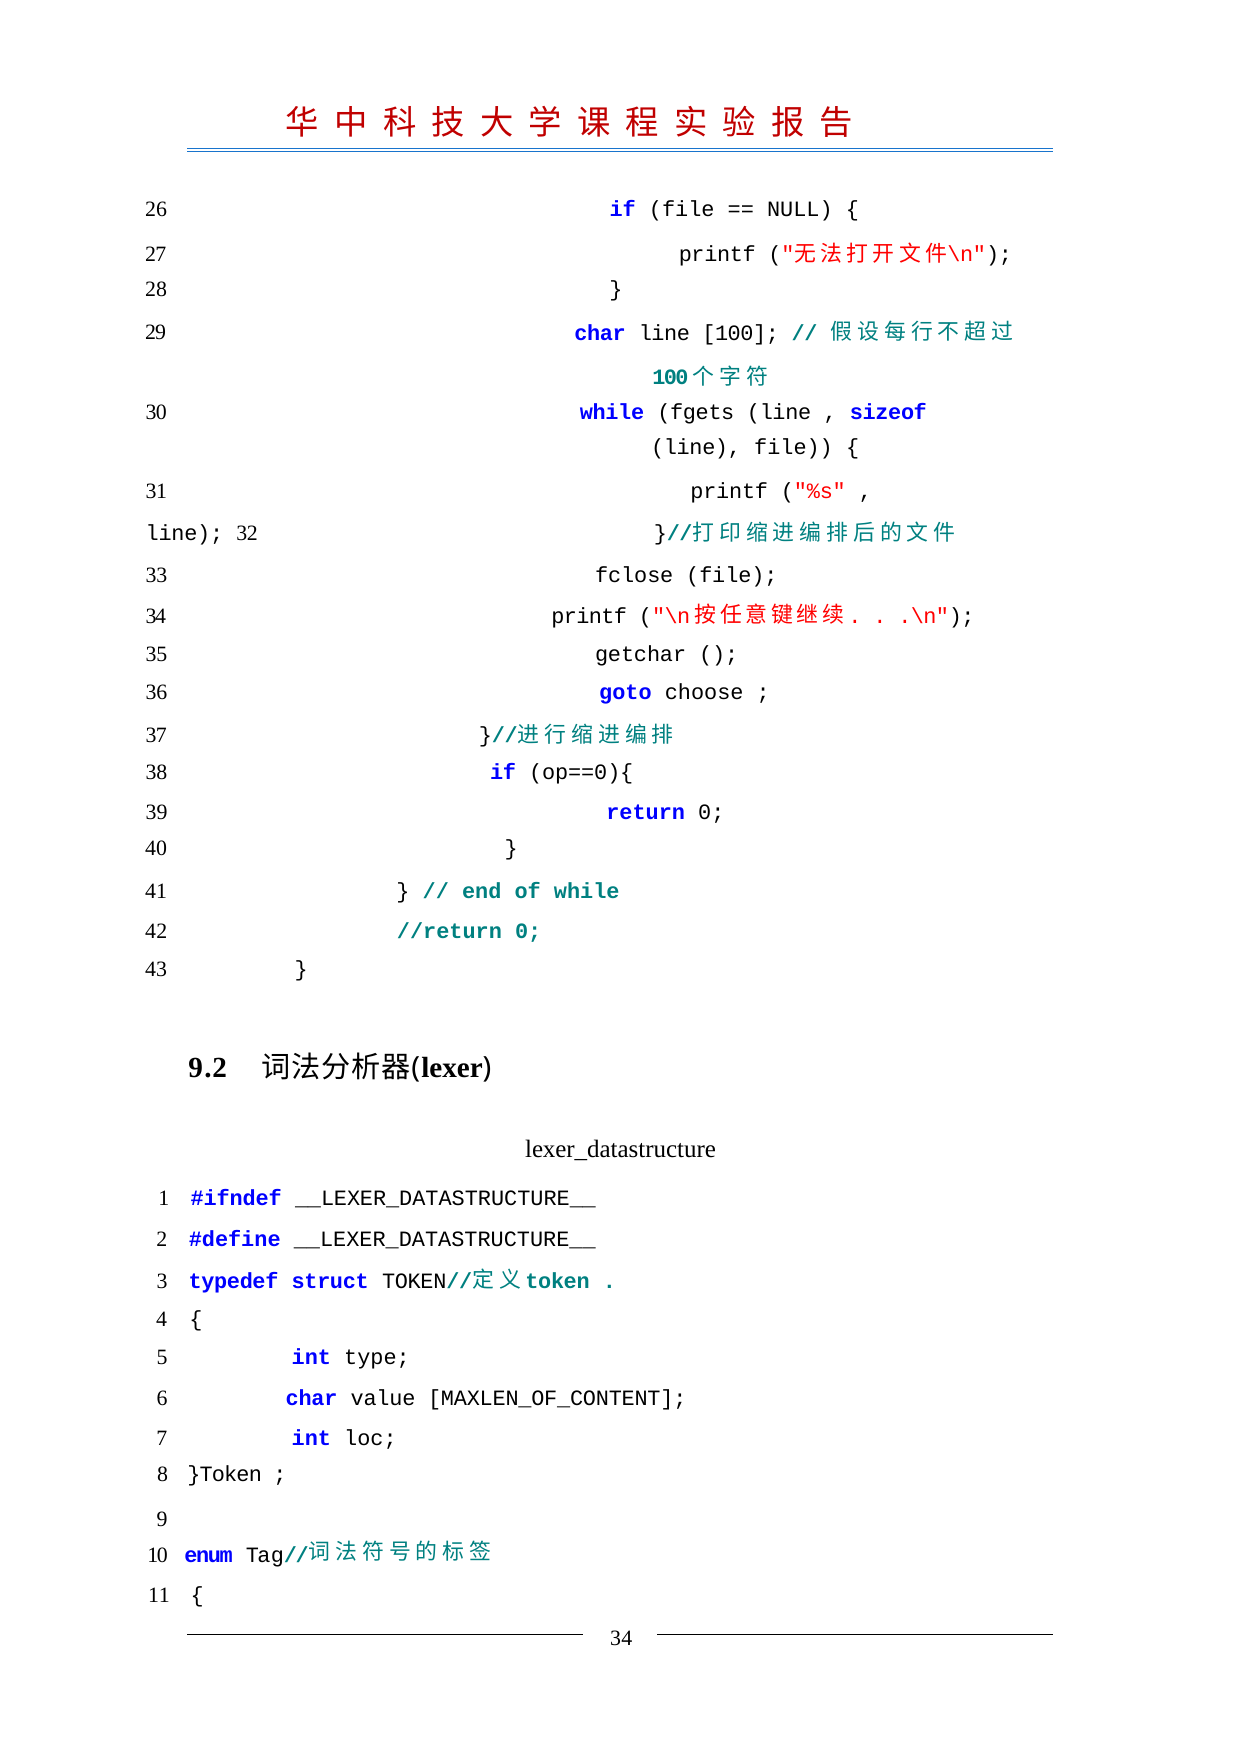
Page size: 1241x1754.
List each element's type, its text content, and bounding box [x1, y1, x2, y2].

text 39 return 0; 40 } [145, 799, 724, 862]
text 43 } [145, 957, 1054, 986]
text 3 typedef struct TOKEN//定 义token . [156, 1267, 1054, 1296]
text 31 printf ("%s" , line); 32 }//打 印 缩 进 编 排 后 的 文 件 [145, 478, 961, 547]
text 11 { [148, 1583, 1054, 1612]
text lexer_datastructure [525, 1136, 1054, 1169]
text 9 [156, 1511, 1054, 1531]
text 5 int type; [156, 1346, 1054, 1375]
text 42 //return 0; [145, 917, 1054, 946]
text 10 enum Tag//词 法 符 号 的 标 签 [147, 1543, 1054, 1583]
text 1 #ifndef __LEXER_DATASTRUCTURE__ [158, 1188, 1054, 1228]
text 27 printf ("无 法 打 开 文 件\n"); 28 } [145, 236, 1040, 303]
text 7 int loc; 8 }Token ; [156, 1424, 397, 1488]
text 36 goto choose ; [145, 681, 1054, 710]
text 100个 字 符 [652, 361, 1054, 390]
text 41 } // end of while [145, 878, 1054, 907]
text 4 { [156, 1307, 1054, 1336]
text 9.2 词法分析器(lexer) [188, 1048, 1054, 1088]
text 6 char value [MAXLEN_OF_CONTENT]; [156, 1385, 1054, 1415]
text 37 }//进 行 缩 进 编 排 [145, 720, 1054, 749]
text 33 fclose (file); [145, 563, 1054, 592]
text 35 getchar (); [145, 642, 1054, 671]
text 29 char line [100]; // 假 设 每 行 不 超 过 [145, 317, 1054, 347]
text 26 if (file == NULL) { [145, 197, 1054, 226]
text 30 while (fgets (line , sizeof (line), file)) { [145, 399, 1027, 461]
text 38 if (op==0){ [145, 759, 1054, 789]
text 34 printf ("\n按 任 意 键 继 续 . . .\n"); [145, 602, 1054, 631]
text 2 #define __LEXER_DATASTRUCTURE__ [156, 1228, 1054, 1257]
